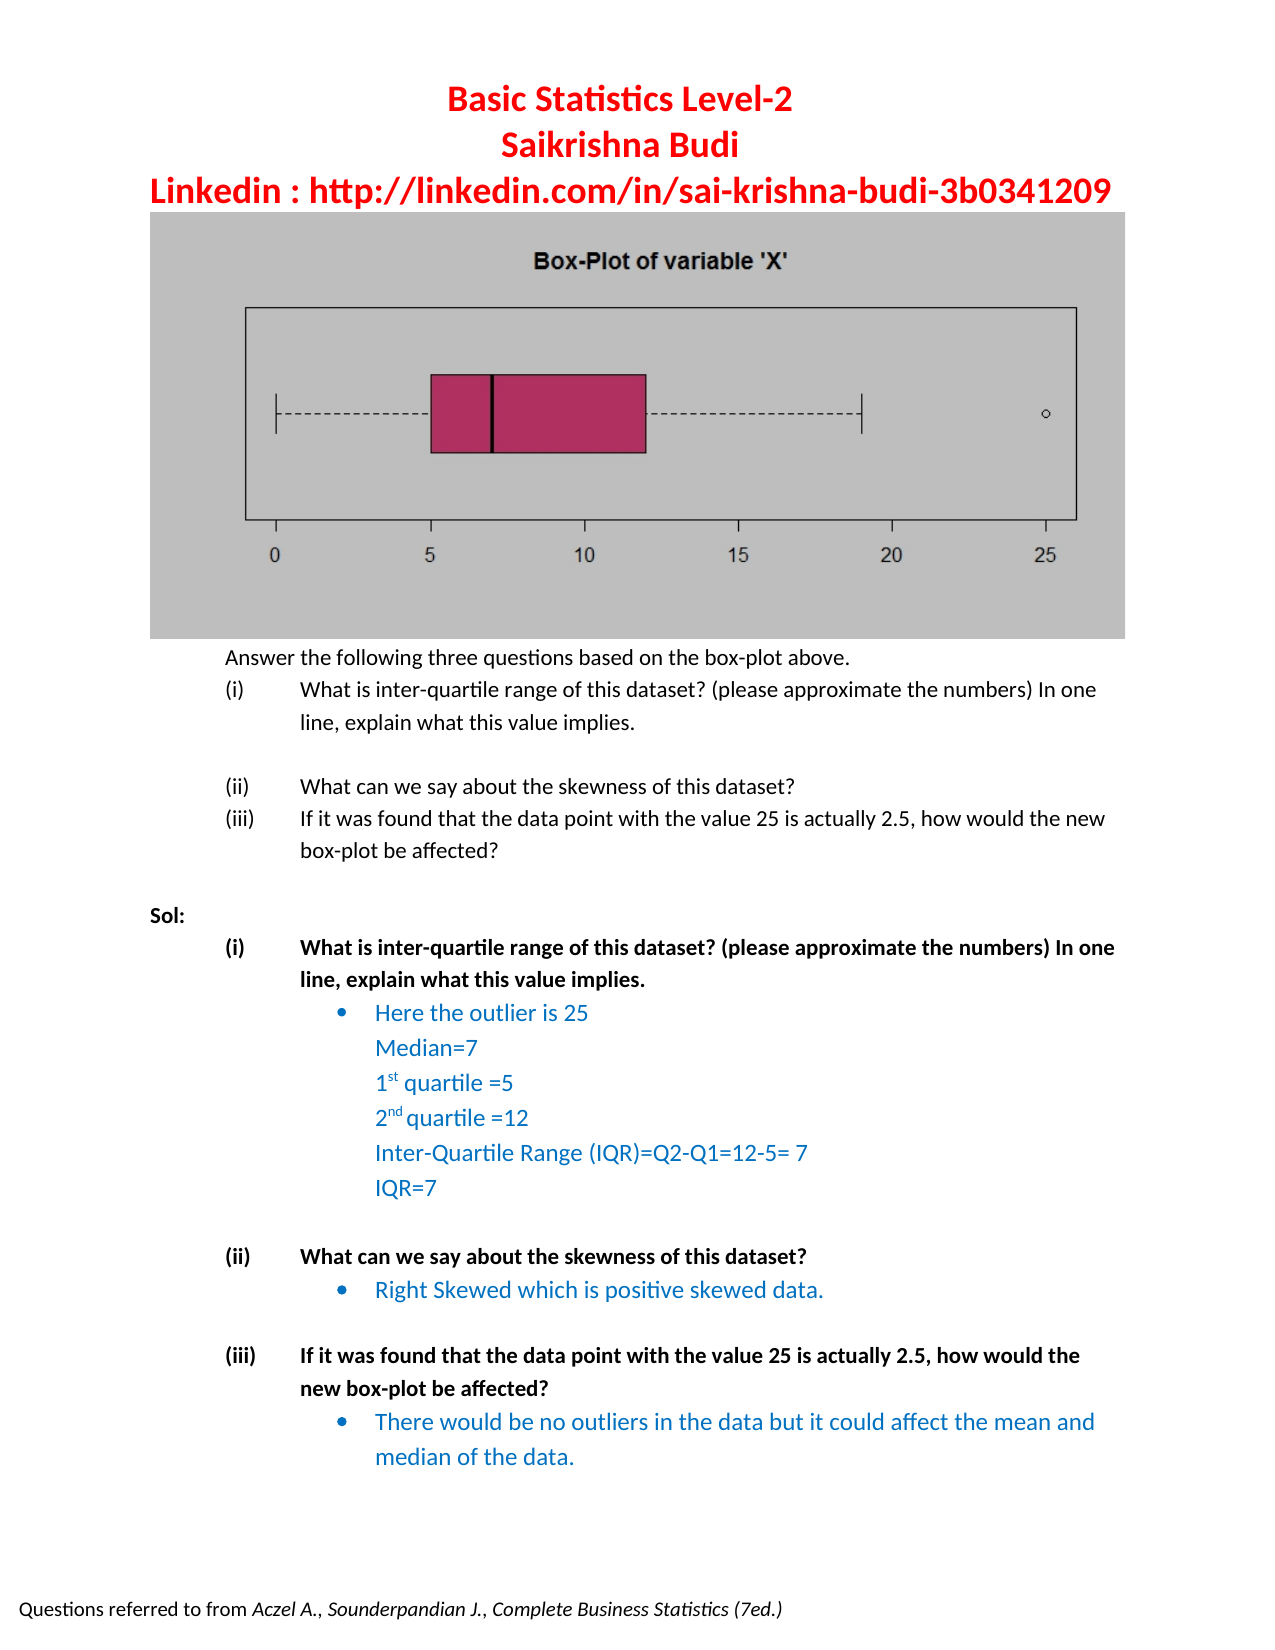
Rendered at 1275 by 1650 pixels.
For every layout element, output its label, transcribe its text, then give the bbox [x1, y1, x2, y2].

list What is inter-quartile range of this dataset? (please approximate the numbers) In one line, explain what this value implies. [225, 675, 1125, 736]
list If it was found that the data point with the value 25 is actually 2.5, how would the new box-plot be affected? [225, 804, 1125, 864]
text IQR=7 [150, 1172, 1125, 1203]
list Here the outlier is 25 [337, 997, 1125, 1028]
list What can we say about the skewness of this dataset? [225, 1242, 1125, 1270]
list What can we say about the skewness of this dataset? [225, 772, 1125, 800]
text Inter-Quartile Range (IQR)=Q2-Q1=12-5= 7 [150, 1137, 1125, 1168]
list Right Skewed which is positive skewed data. [337, 1274, 1125, 1305]
list What is inter-quartile range of this dataset? (please approximate the numbers) In one line, explain what this value implies. [225, 933, 1125, 993]
list If it was found that the data point with the value 25 is actually 2.5, how would the new box-plot be affected? [225, 1342, 1125, 1402]
text Median=7 [150, 1032, 1125, 1063]
text Sol: [150, 901, 1125, 929]
picture [150, 212, 1125, 639]
list Answer the following three questions based on the box-plot above. [225, 643, 1125, 671]
text 2nd quartile =12 [150, 1102, 1125, 1133]
text 1st quartile =5 [150, 1067, 1125, 1098]
list There would be no outliers in the data but it could affect the mean and median of the data. [337, 1406, 1125, 1472]
